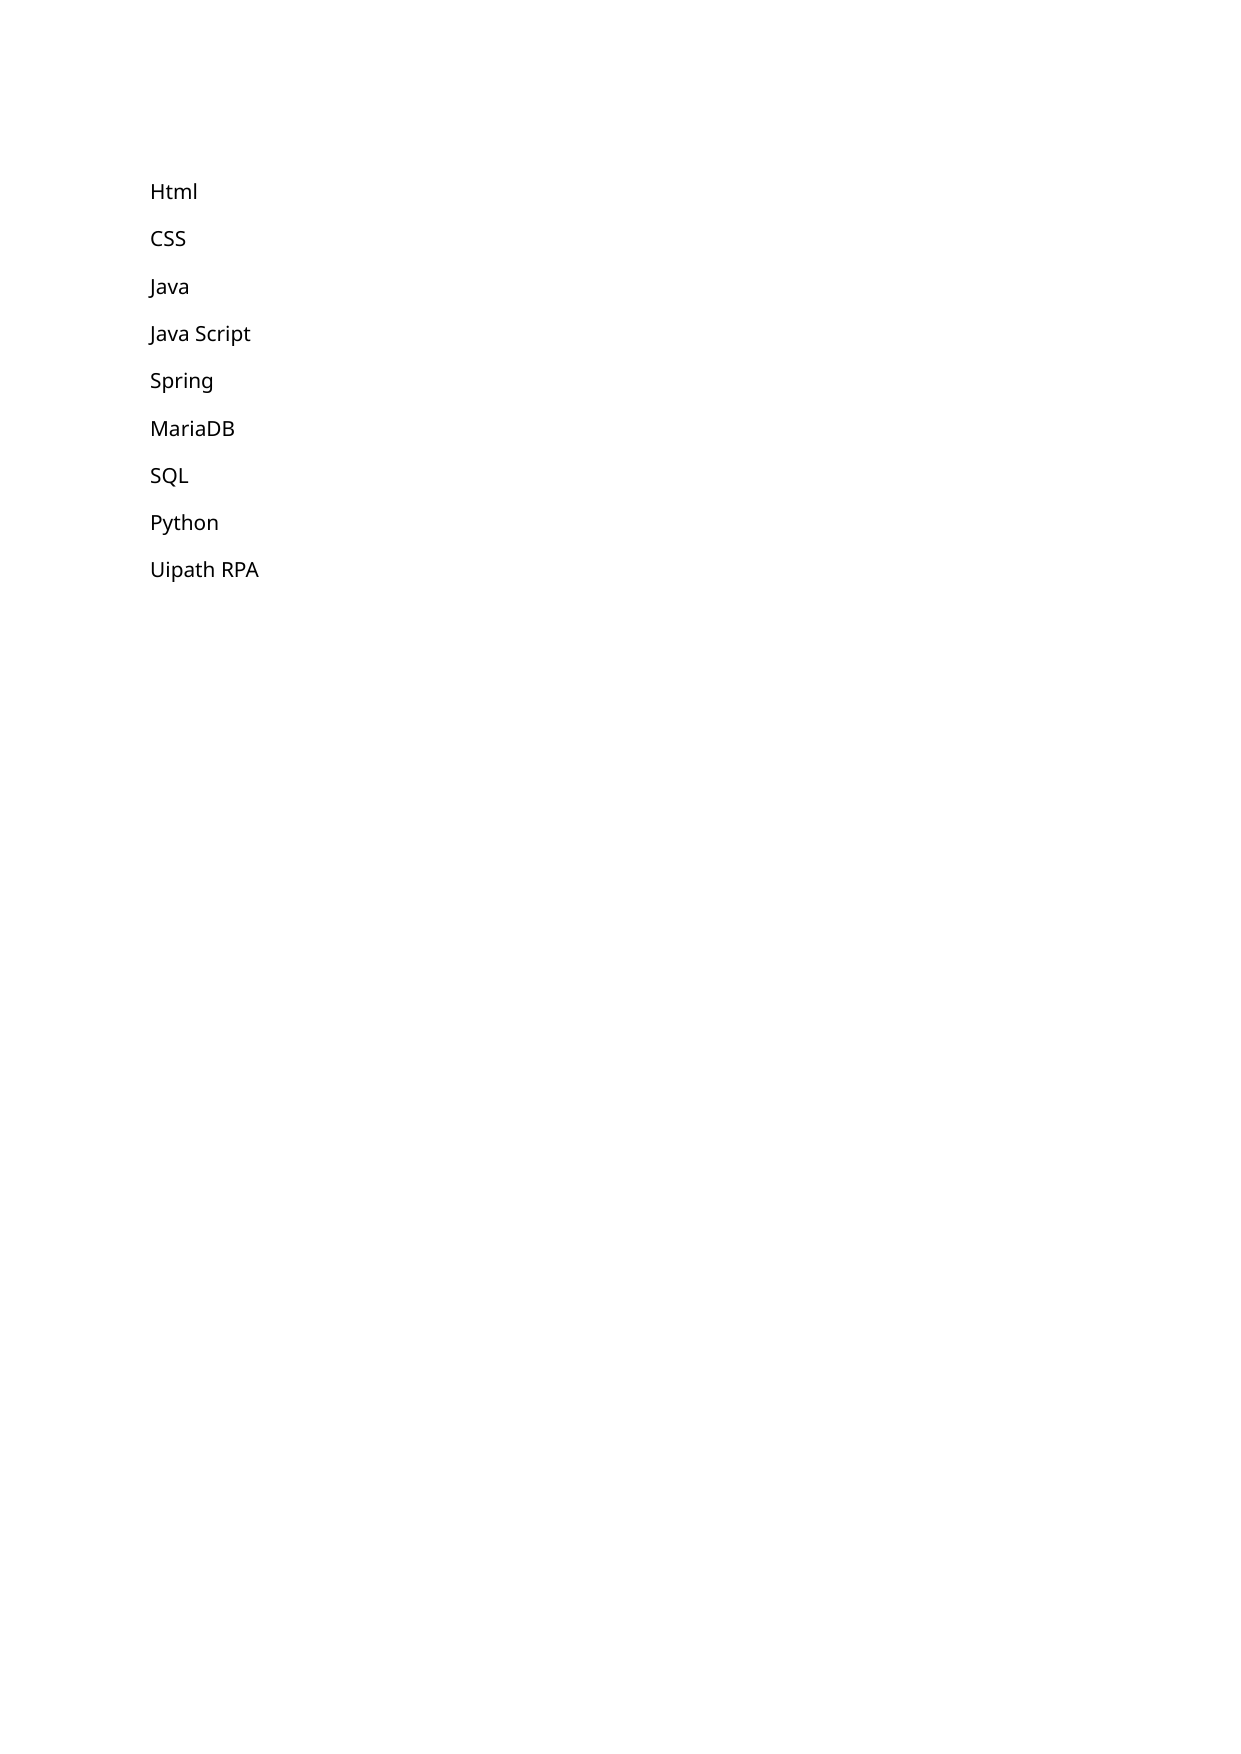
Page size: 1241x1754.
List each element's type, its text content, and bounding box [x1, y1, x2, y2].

text CSS [150, 224, 1090, 253]
text Spring [150, 366, 1090, 395]
text Html [150, 177, 1090, 206]
text Python [150, 508, 1090, 537]
text Uipath RPA [150, 556, 1090, 584]
text Java [150, 272, 1090, 300]
text SQL [150, 461, 1090, 489]
text Java Script [150, 319, 1090, 347]
text MariaDB [150, 414, 1090, 442]
